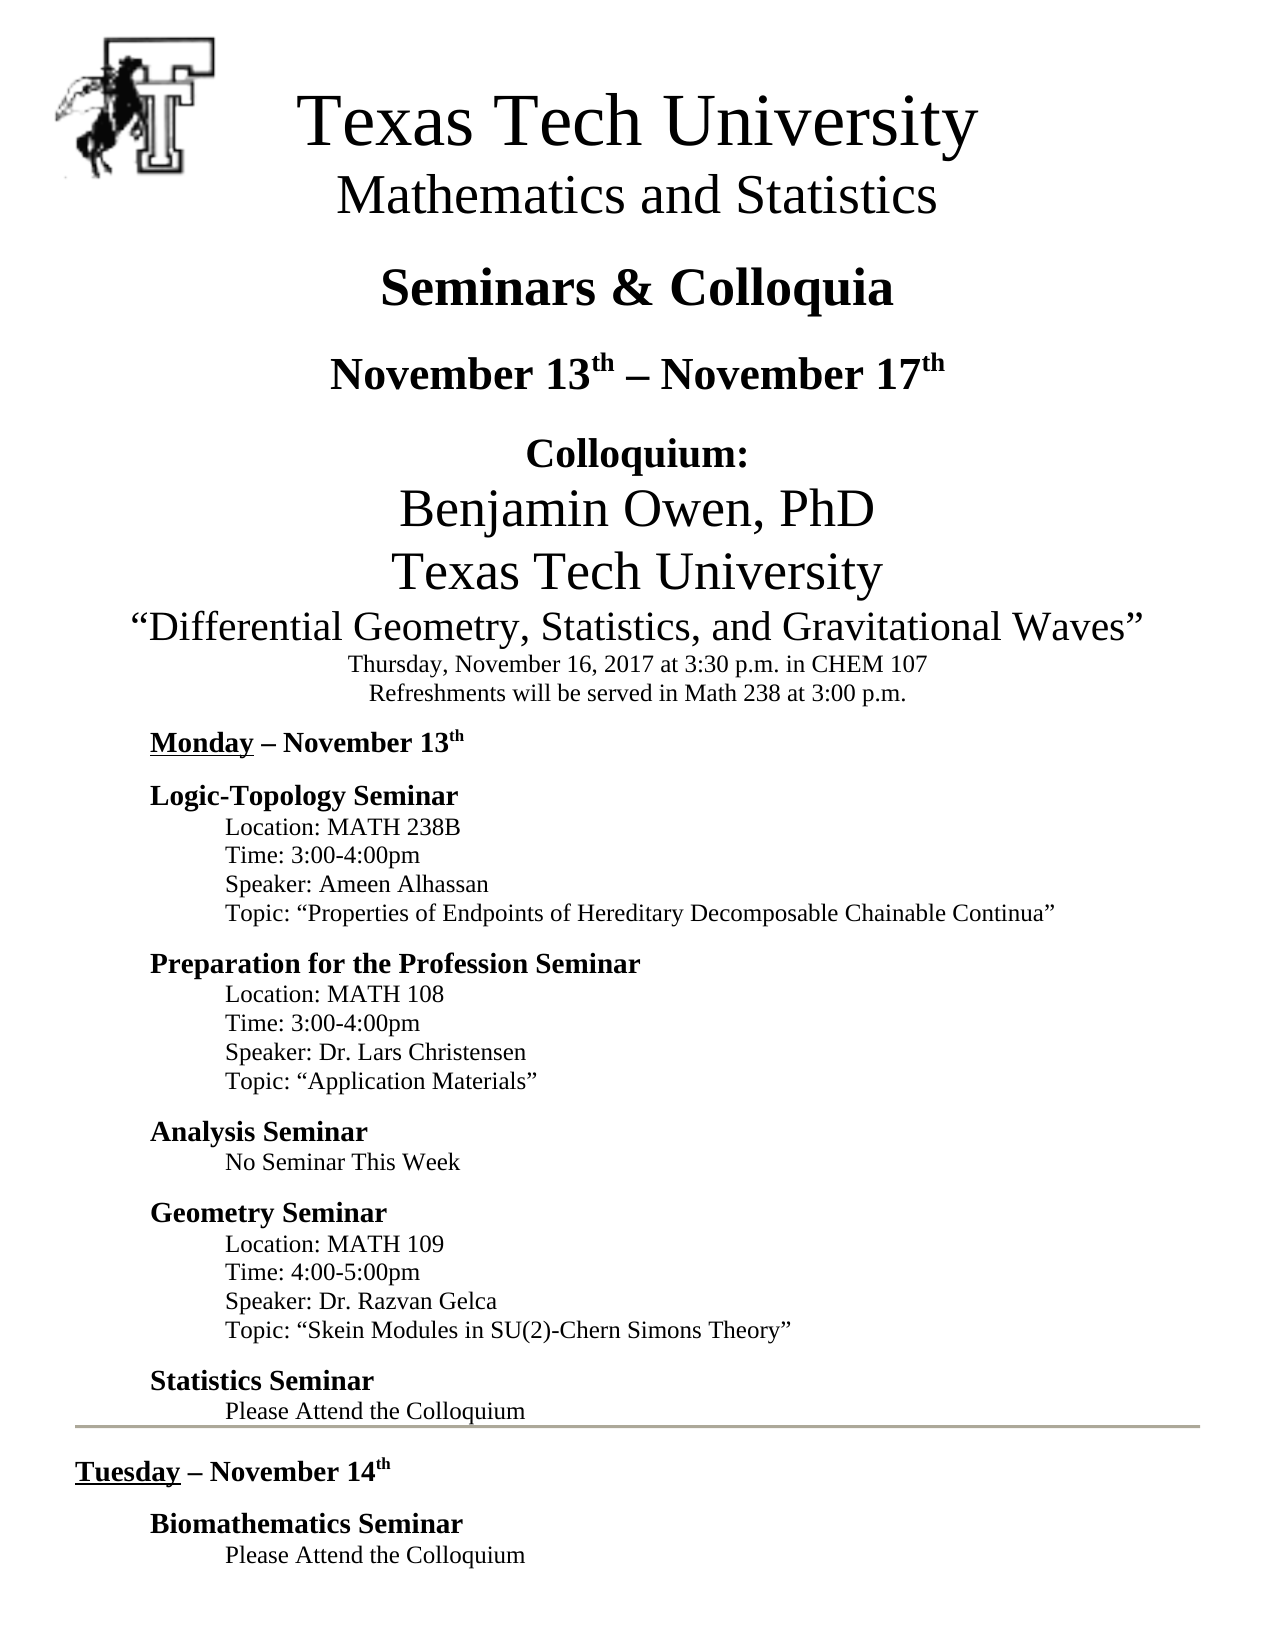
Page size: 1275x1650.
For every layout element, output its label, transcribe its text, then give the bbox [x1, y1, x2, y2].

text Location: MATH 109 [150, 1229, 1200, 1257]
text Please Attend the Colloquium [150, 1540, 1200, 1569]
text Time: 4:00-5:00pm [75, 1257, 1200, 1286]
picture [50, 36, 219, 186]
text Location: MATH 108 [150, 979, 1200, 1008]
text Tuesday – November 14th [75, 1454, 1200, 1487]
text Texas Tech University [219, 75, 1200, 161]
text Speaker: Dr. Lars Christensen [75, 1037, 1200, 1066]
text Seminars & Colloquia [75, 255, 1200, 317]
text “Differential Geometry, Statistics, and Gravitational Waves” [75, 601, 1200, 649]
text Location: MATH 238B [75, 812, 1200, 841]
text Speaker: Ameen Alhassan [75, 869, 1200, 898]
text Preparation for the Profession Seminar [75, 946, 1200, 979]
text Topic: “Application Materials” [225, 1066, 1200, 1094]
text Geometry Seminar [75, 1195, 1200, 1229]
text Benjamin Owen, PhD [75, 476, 1200, 539]
text Topic: “Properties of Endpoints of Hereditary Decomposable Chainable Continua” [225, 898, 1200, 927]
text Analysis Seminar [75, 1114, 1200, 1147]
text Colloquium: [75, 428, 1200, 476]
text Biomathematics Seminar [75, 1507, 1200, 1540]
text Time: 3:00-4:00pm [75, 841, 1200, 869]
text Please Attend the Colloquium [225, 1396, 1200, 1425]
text Statistics Seminar [75, 1363, 1200, 1396]
text Monday – November 13th [75, 726, 1200, 759]
text Thursday, November 16, 2017 at 3:30 p.m. in CHEM 107 [75, 649, 1200, 678]
text Speaker: Dr. Razvan Gelca [75, 1286, 1200, 1315]
text Logic-Topology Seminar [75, 778, 1200, 812]
text Texas Tech University [75, 539, 1200, 601]
text November 13th – November 17th [75, 347, 1200, 399]
text Refreshments will be served in Math 238 at 3:00 p.m. [75, 678, 1200, 706]
text Time: 3:00-4:00pm [75, 1008, 1200, 1037]
text Mathematics and Statistics [75, 161, 1200, 226]
text No Seminar This Week [225, 1147, 1200, 1176]
text Topic: “Skein Modules in SU(2)-Chern Simons Theory” [225, 1315, 1200, 1344]
